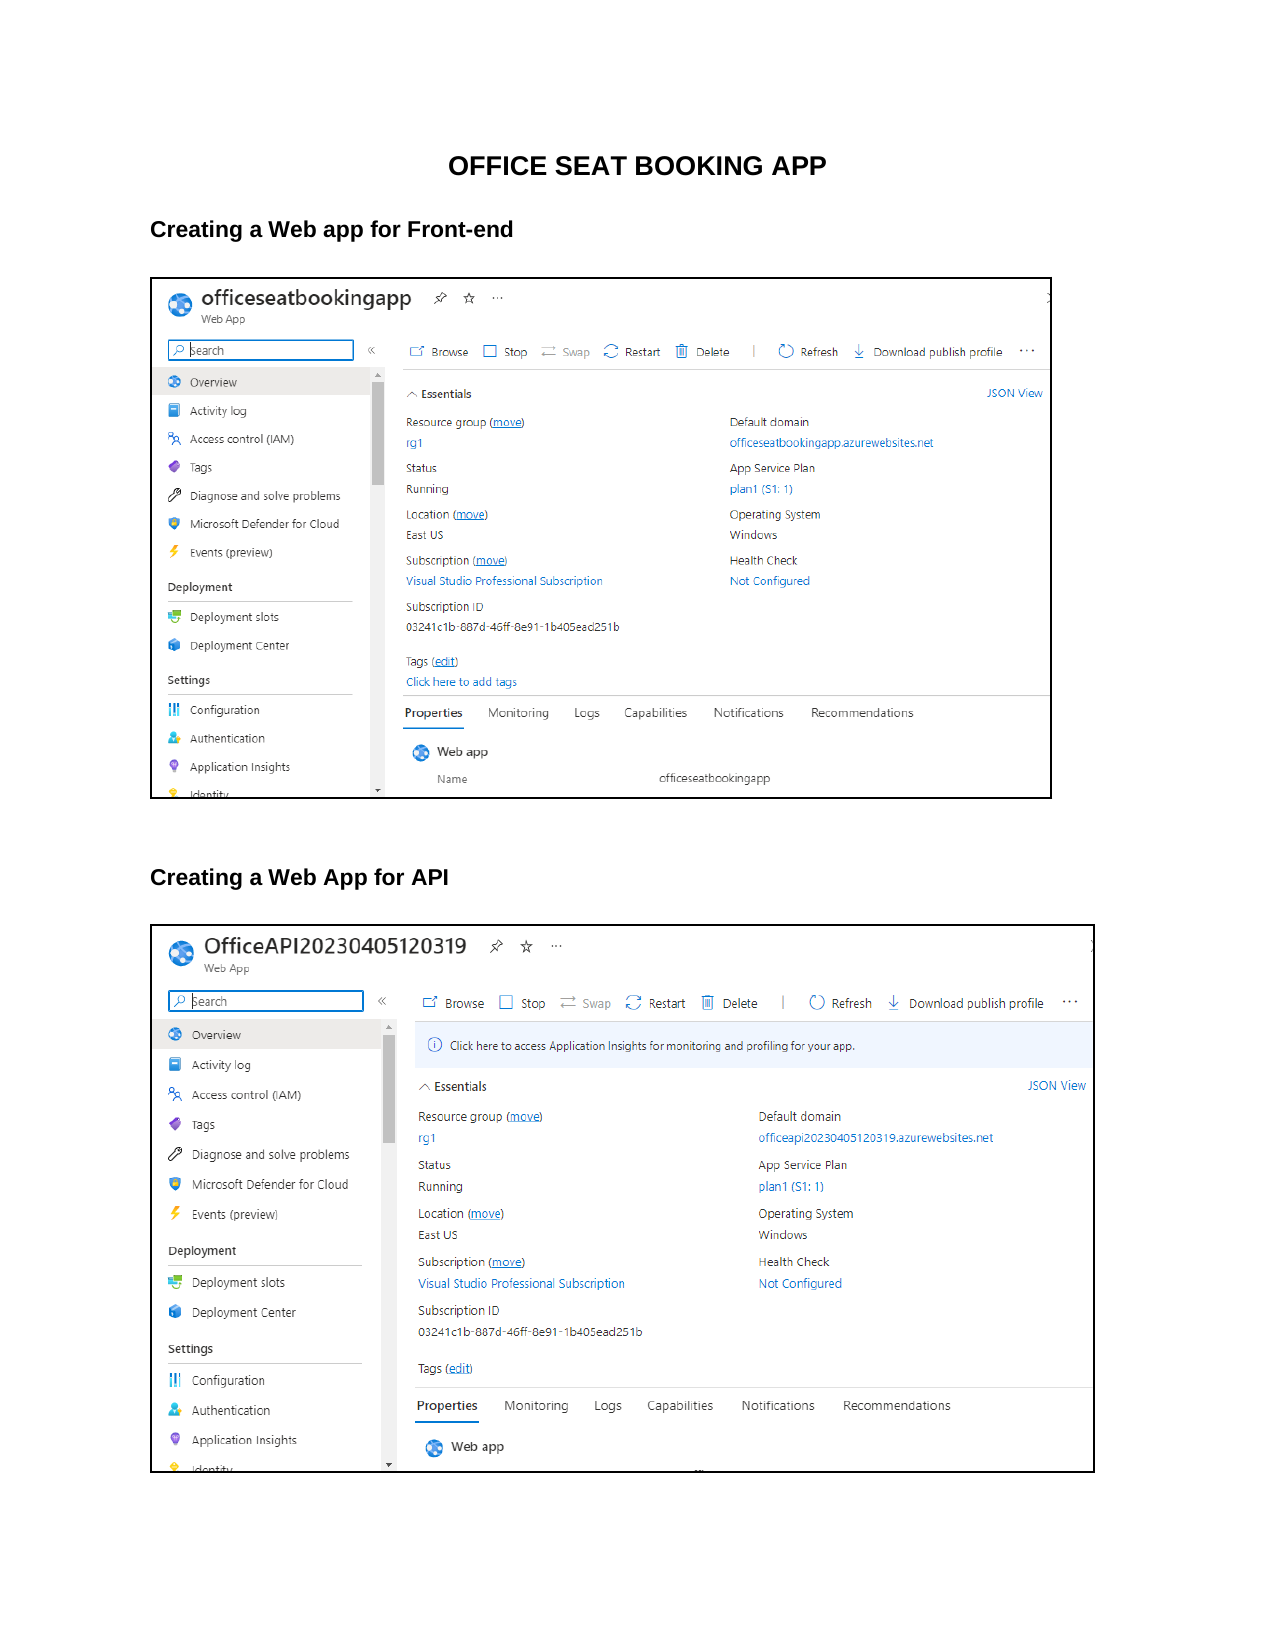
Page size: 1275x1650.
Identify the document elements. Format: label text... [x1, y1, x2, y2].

text Creating a Web App for API [150, 863, 1125, 890]
text OFFICE SEAT BOOKING APP [150, 150, 1125, 181]
text Creating a Web app for Front-end [150, 216, 1125, 242]
picture [152, 926, 1093, 1471]
picture [152, 279, 1050, 797]
